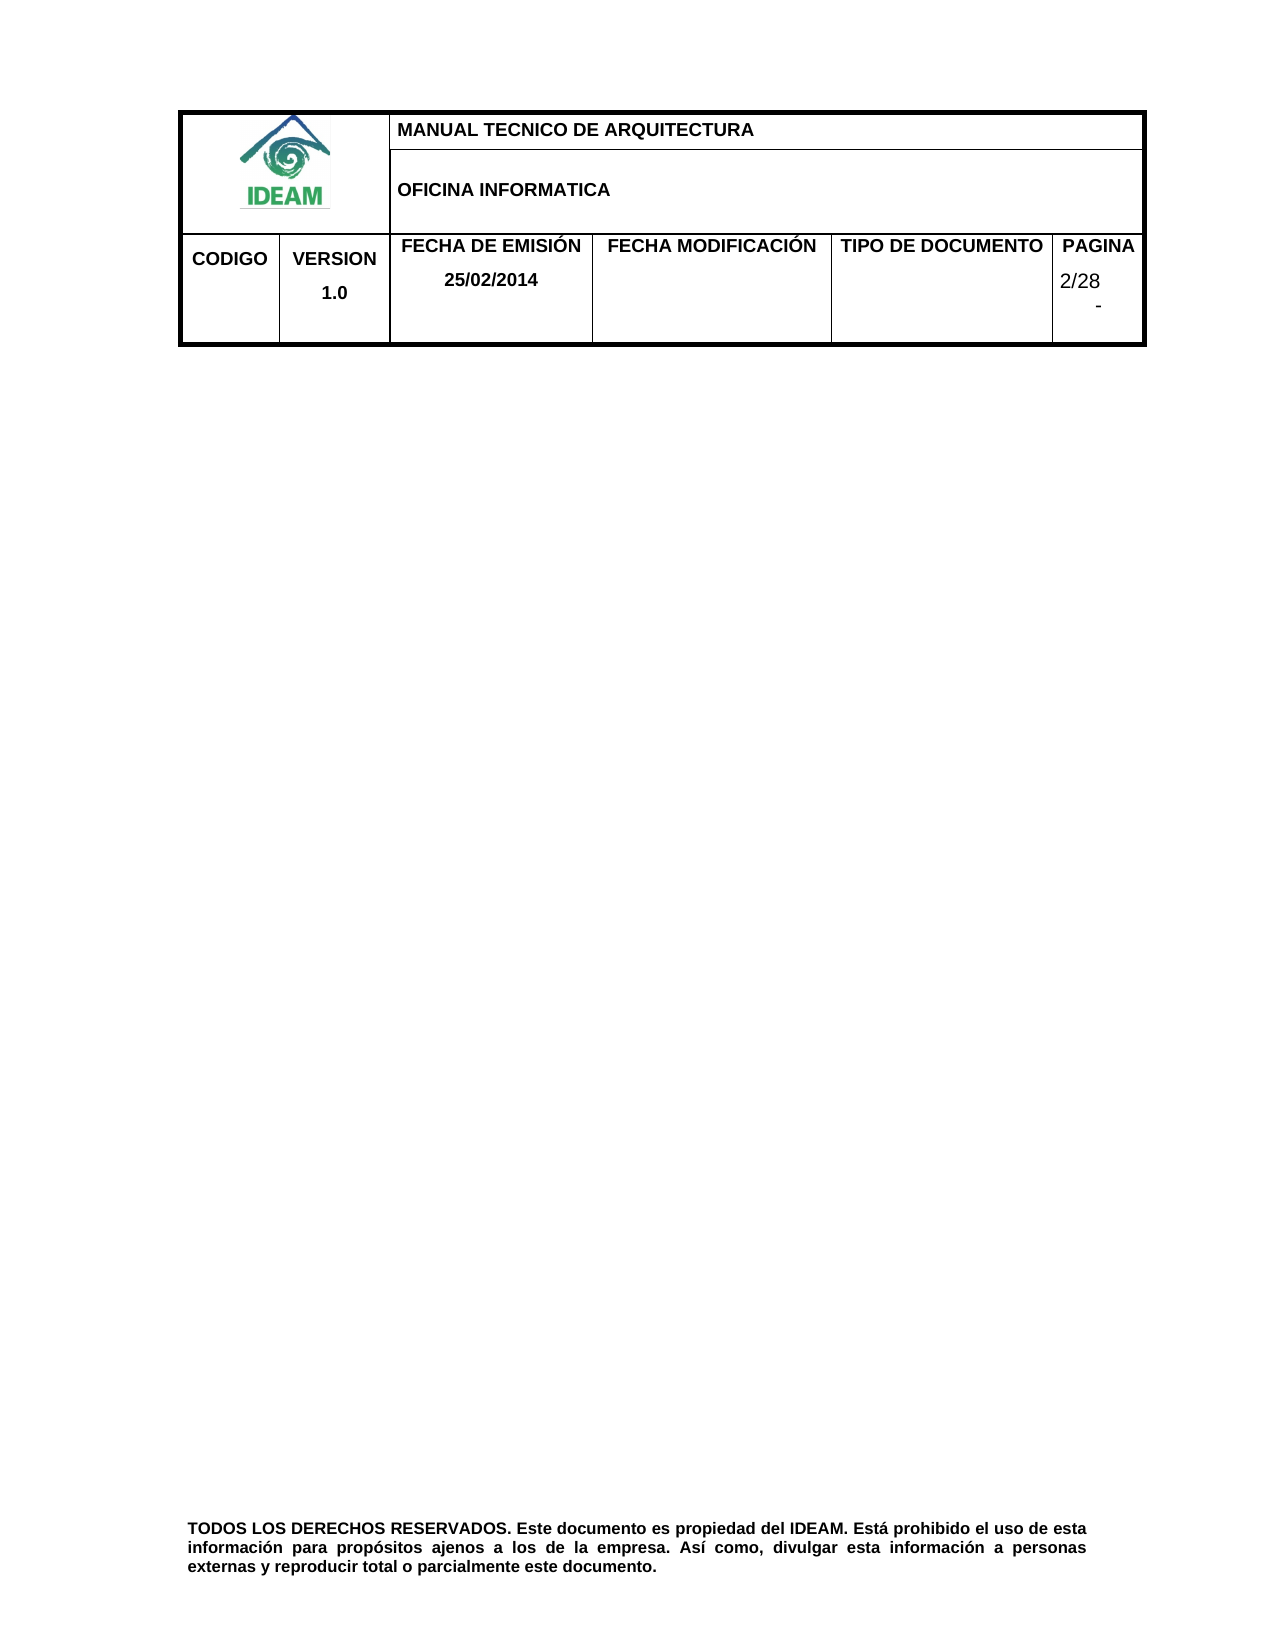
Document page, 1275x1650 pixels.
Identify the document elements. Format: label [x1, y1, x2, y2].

picture [239, 115, 331, 209]
